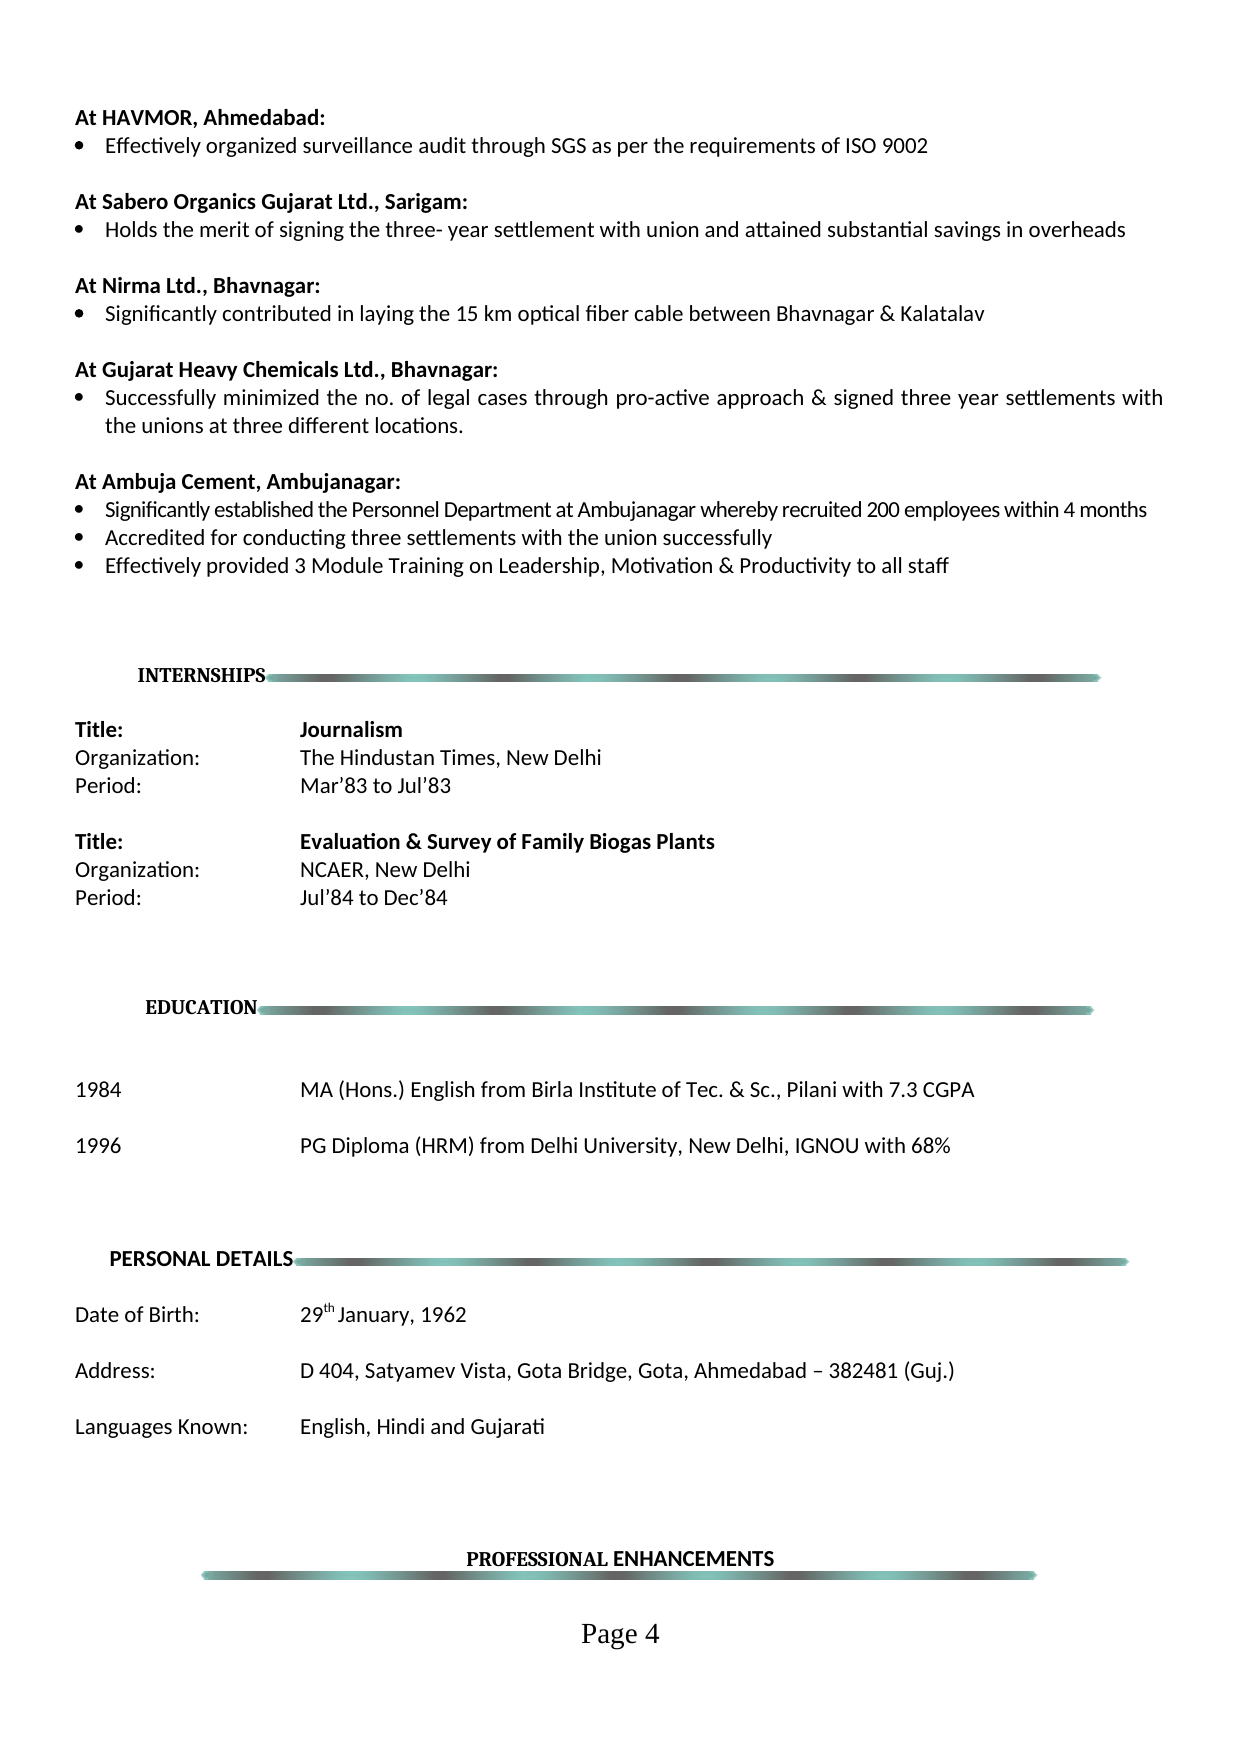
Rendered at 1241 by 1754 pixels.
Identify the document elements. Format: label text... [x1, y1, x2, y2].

text Organization: NCAER, New Delhi [75, 856, 1165, 883]
text At Sabero Organics Gujarat Ltd., Sarigam: [75, 187, 1165, 215]
text Organization: The Hindustan Times, New Delhi [75, 743, 1165, 771]
text Title: Evaluation & Survey of Family Biogas Plants [75, 827, 1165, 856]
text Title: Journalism [75, 715, 1165, 743]
list Accredited for conducting three settlements with the union successfully [75, 523, 1165, 551]
text Languages Known: English, Hindi and Gujarati [75, 1412, 1165, 1440]
picture [293, 1258, 1131, 1266]
picture [201, 1571, 1039, 1580]
list Holds the merit of signing the three- year settlement with union and attained substantial savings in overheads [75, 215, 1165, 243]
text Address: D 404, Satyamev Vista, Gota Bridge, Gota, Ahmedabad – 382481 (Guj.) [75, 1356, 1165, 1384]
text At Ambuja Cement, Ambujanagar: [75, 467, 1165, 495]
text At Gujarat Heavy Chemicals Ltd., Bhavnagar: [75, 355, 1165, 383]
text At Nirma Ltd., Bhavnagar: [75, 271, 1165, 299]
list Effectively provided 3 Module Training on Leadership, Motivation & Productivity to all staff [75, 551, 1165, 579]
text 1996 PG Diploma (HRM) from Delhi University, New Delhi, IGNOU with 68% [75, 1132, 1165, 1160]
text At HAVMOR, Ahmedabad: [75, 103, 1165, 131]
text Date of Birth: 29th January, 1962 [75, 1300, 1165, 1328]
text Period: Mar’83 to Jul’83 [75, 771, 1165, 799]
list Significantly established the Personnel Department at Ambujanagar whereby recruited 200 employees within 4 months [75, 495, 1165, 523]
text Period: Jul’84 to Dec’84 [75, 883, 1165, 912]
list Effectively organized surveillance audit through SGS as per the requirements of ISO 9002 [75, 131, 1165, 159]
text 1984 MA (Hons.) English from Birla Institute of Tec. & Sc., Pilani with 7.3 CGPA [75, 1076, 1165, 1104]
list Successfully minimized the no. of legal cases through pro-active approach & signed three year settlements with the unions at three different locations. [75, 383, 1165, 439]
picture [257, 1006, 1096, 1015]
picture [265, 674, 1103, 682]
list Significantly contributed in laying the 15 km optical fiber cable between Bhavnagar & Kalatalav [75, 299, 1165, 327]
text PROFESSIONAL ENHANCEMENTS [75, 1544, 1165, 1605]
text PERSONAL DETAILS [75, 1244, 1165, 1272]
